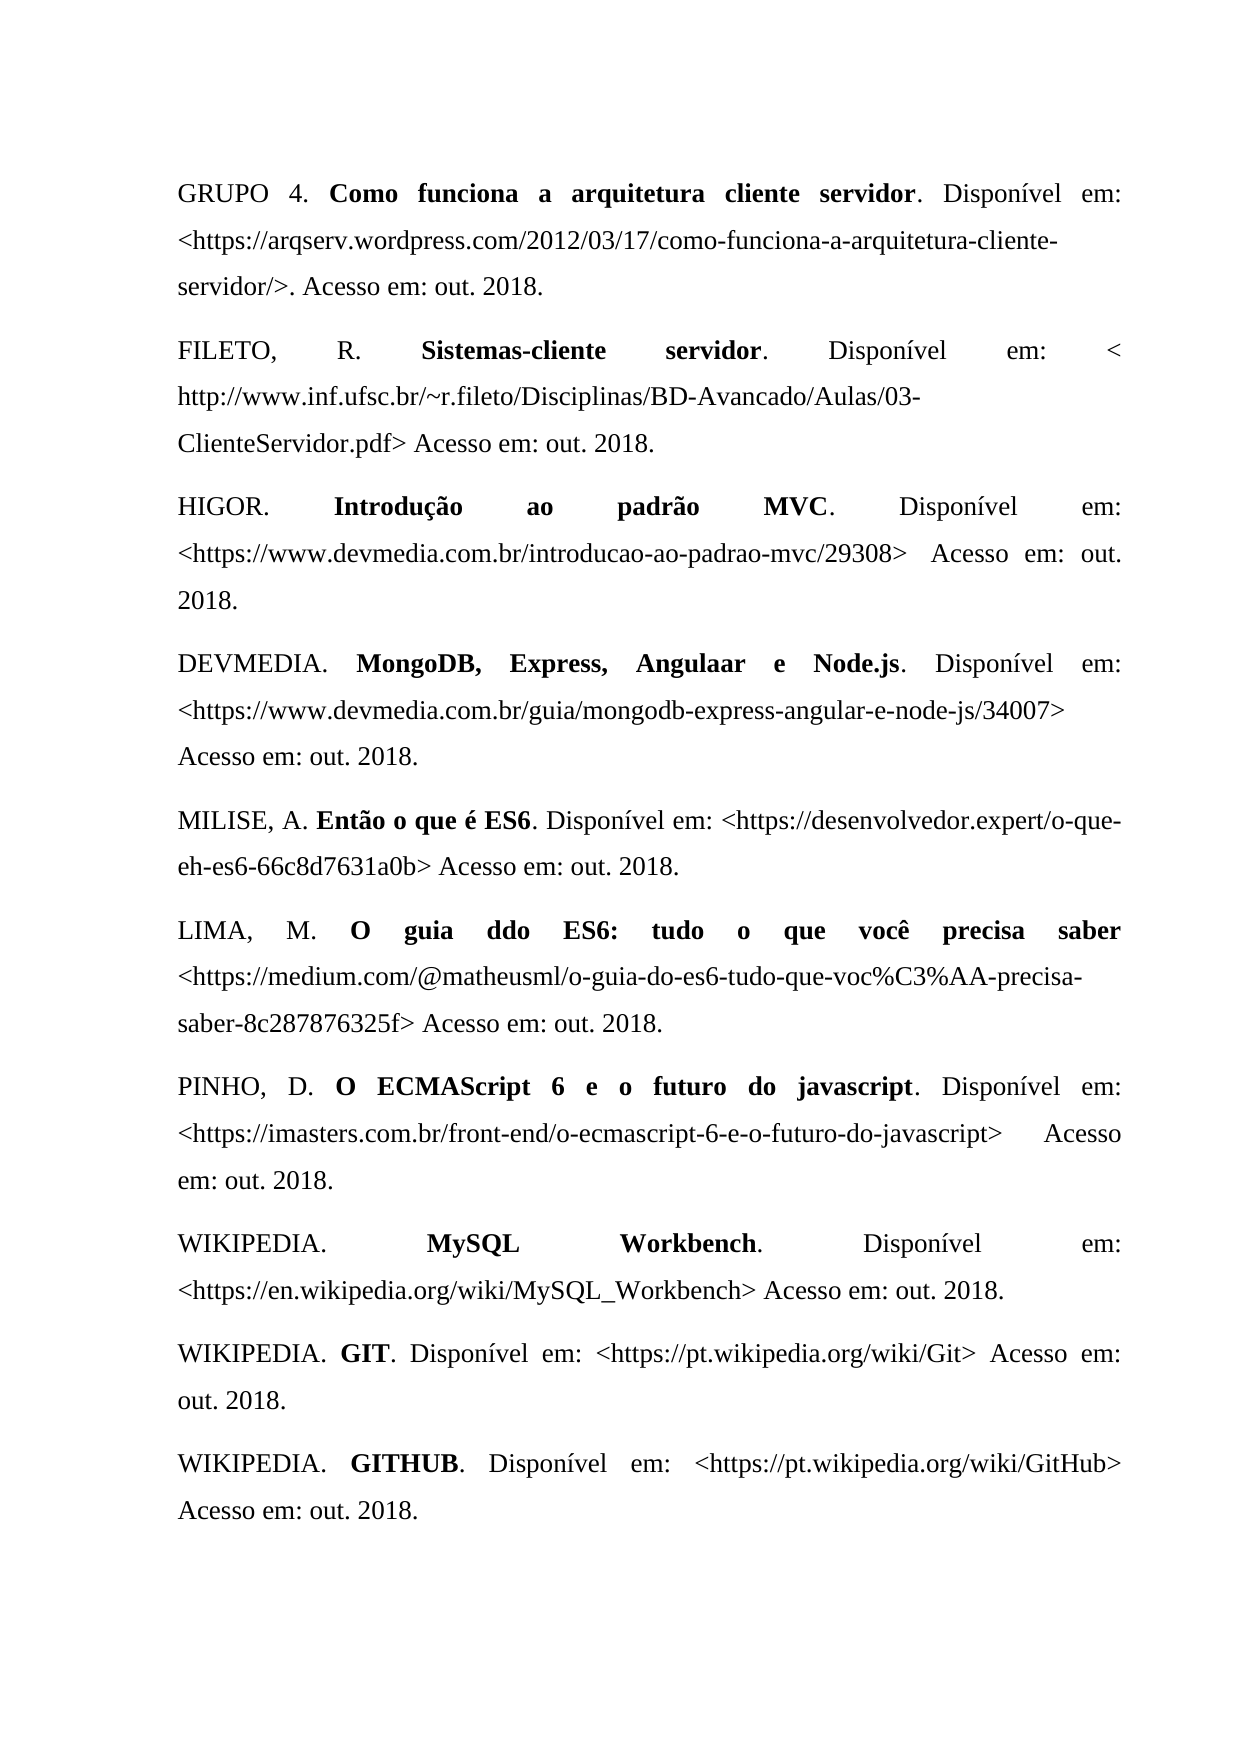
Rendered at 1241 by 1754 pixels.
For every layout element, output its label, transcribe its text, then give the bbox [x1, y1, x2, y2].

text WIKIPEDIA. GITHUB. Disponível em: <https://pt.wikipedia.org/wiki/GitHub> Acesso em: out. 2018. [177, 1447, 1122, 1525]
text HIGOR. Introdução ao padrão MVC. Disponível em: <https://www.devmedia.com.br/introducao-ao-padrao-mvc/29308> Acesso em: out. 2018. [177, 491, 1122, 615]
text PINHO, D. O ECMAScript 6 e o futuro do javascript. Disponível em: <https://imasters.com.br/front-end/o-ecmascript-6-e-o-futuro-do-javascript> Acesso em: out. 2018. [177, 1071, 1122, 1195]
text FILETO, R. Sistemas-cliente servidor. Disponível em: < http://www.inf.ufsc.br/~r.fileto/Disciplinas/BD-Avancado/Aulas/03-ClienteServidor.pdf> Acesso em: out. 2018. [177, 334, 1122, 458]
text LIMA, M. O guia ddo ES6: tudo o que você precisa saber <https://medium.com/@matheusml/o-guia-do-es6-tudo-que-voc%C3%AA-precisa-saber-8c287876325f> Acesso em: out. 2018. [177, 914, 1122, 1038]
text GRUPO 4. Como funciona a arquitetura cliente servidor. Disponível em: <https://arqserv.wordpress.com/2012/03/17/como-funciona-a-arquitetura-cliente-servidor/>. Acesso em: out. 2018. [177, 177, 1122, 302]
text WIKIPEDIA. GIT. Disponível em: <https://pt.wikipedia.org/wiki/Git> Acesso em: out. 2018. [177, 1337, 1122, 1415]
text WIKIPEDIA. MySQL Workbench. Disponível em: <https://en.wikipedia.org/wiki/MySQL_Workbench> Acesso em: out. 2018. [177, 1227, 1122, 1305]
text MILISE, A. Então o que é ES6. Disponível em: <https://desenvolvedor.expert/o-que-eh-es6-66c8d7631a0b> Acesso em: out. 2018. [177, 804, 1122, 882]
text DEVMEDIA. MongoDB, Express, Angulaar e Node.js. Disponível em: <https://www.devmedia.com.br/guia/mongodb-express-angular-e-node-js/34007> Acesso em: out. 2018. [177, 647, 1122, 772]
